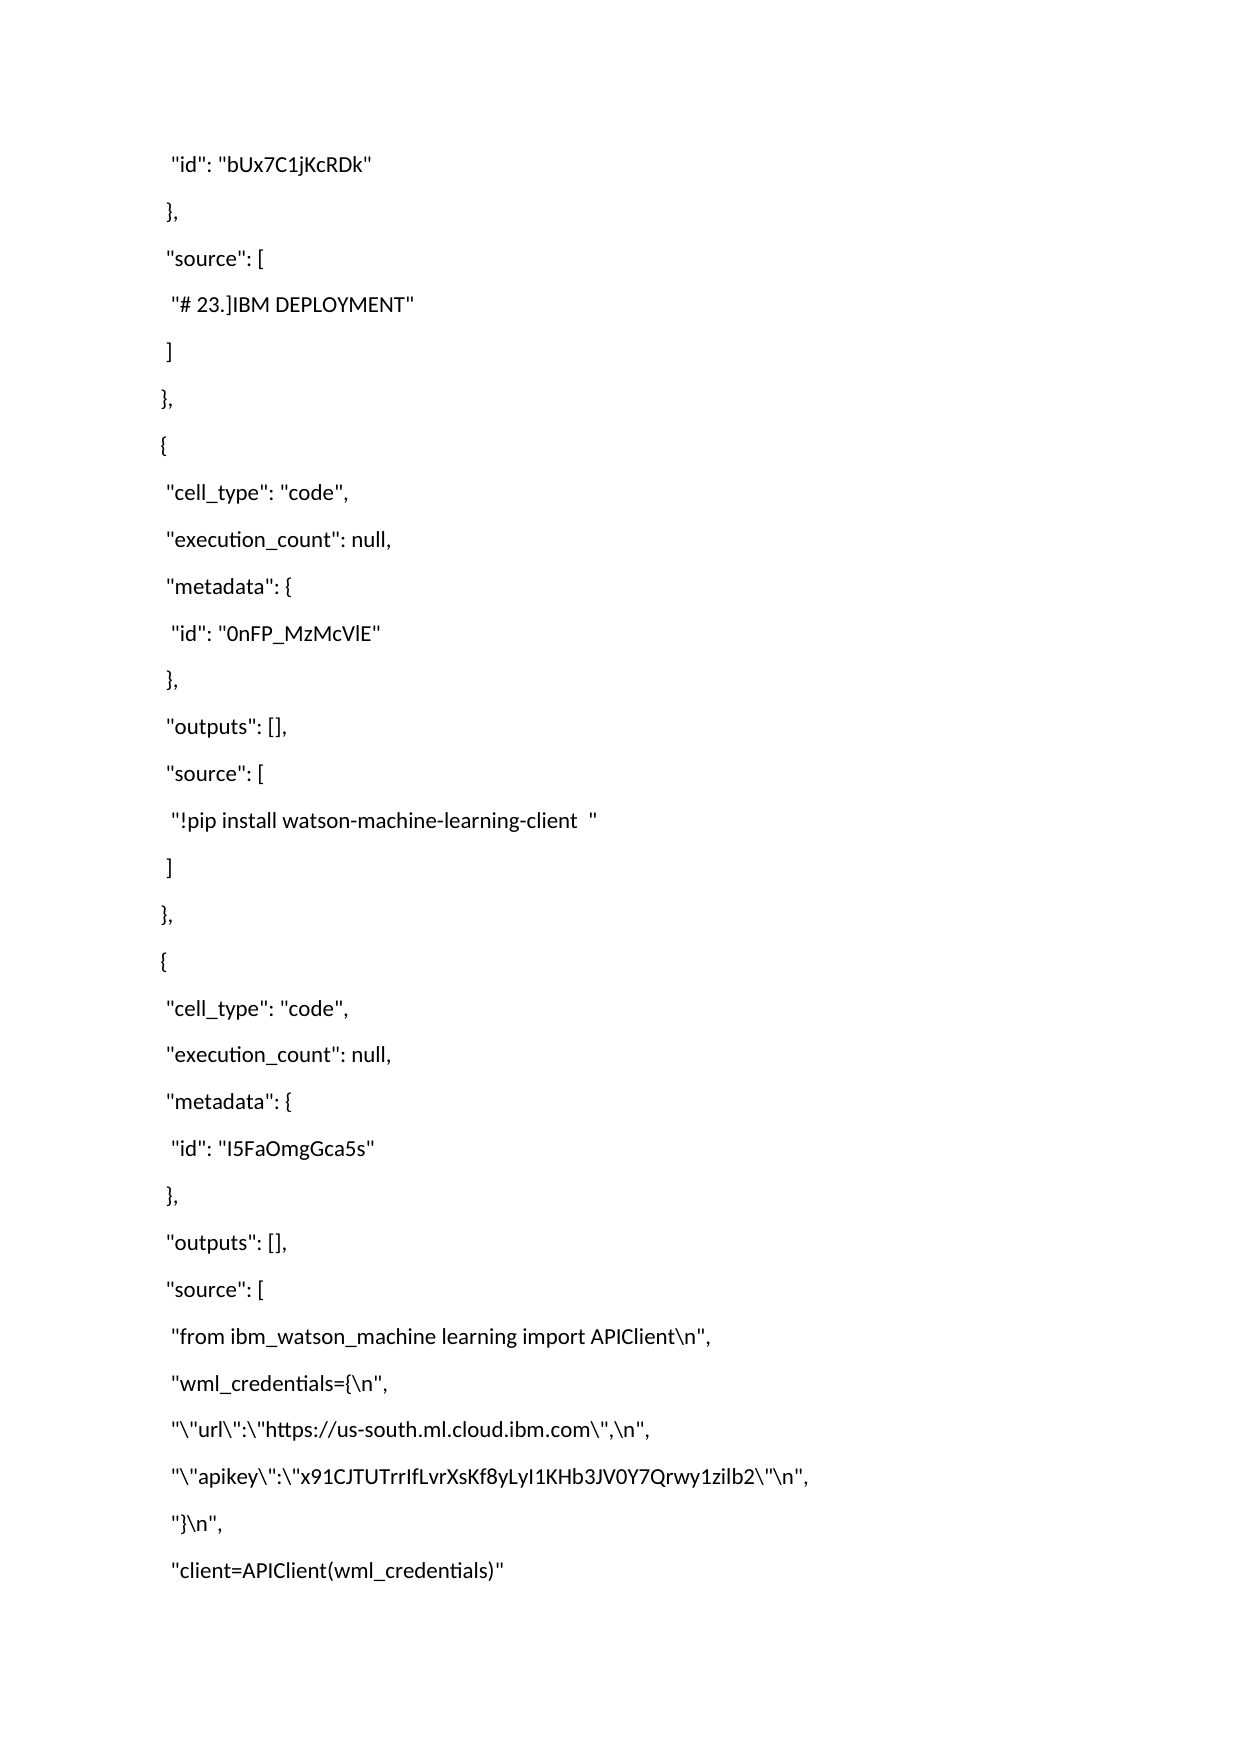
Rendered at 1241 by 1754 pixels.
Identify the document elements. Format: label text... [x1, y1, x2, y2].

text { [150, 431, 1090, 459]
text "from ibm_watson_machine learning import APIClient\n", [150, 1322, 1090, 1350]
text "execution_count": null, [150, 525, 1090, 553]
text }, [150, 900, 1090, 928]
text }, [150, 666, 1090, 694]
text ] [150, 337, 1090, 366]
text "id": "0nFP_MzMcVlE" [150, 619, 1090, 647]
text ] [150, 853, 1090, 881]
text }, [150, 197, 1090, 225]
text }, [150, 384, 1090, 412]
text "source": [ [150, 759, 1090, 787]
text "\"apikey\":\"x91CJTUTrrIfLvrXsKf8yLyI1KHb3JV0Y7Qrwy1zilb2\"\n", [150, 1462, 1090, 1491]
text "outputs": [], [150, 1228, 1090, 1256]
text "}\n", [150, 1509, 1090, 1537]
text "outputs": [], [150, 712, 1090, 741]
text "metadata": { [150, 572, 1090, 600]
text "source": [ [150, 244, 1090, 272]
text "metadata": { [150, 1087, 1090, 1116]
text "id": "bUx7C1jKcRDk" [150, 150, 1090, 178]
text "# 23.]IBM DEPLOYMENT" [150, 291, 1090, 319]
text "cell_type": "code", [150, 994, 1090, 1022]
text { [150, 947, 1090, 975]
text "\"url\":\"https://us-south.ml.cloud.ibm.com\",\n", [150, 1416, 1090, 1444]
text "source": [ [150, 1275, 1090, 1303]
text }, [150, 1181, 1090, 1209]
text "execution_count": null, [150, 1041, 1090, 1069]
text "client=APIClient(wml_credentials)" [150, 1556, 1090, 1584]
text "!pip install watson-machine-learning-client " [150, 806, 1090, 834]
text "wml_credentials={\n", [150, 1369, 1090, 1397]
text "id": "I5FaOmgGca5s" [150, 1134, 1090, 1162]
text "cell_type": "code", [150, 478, 1090, 506]
